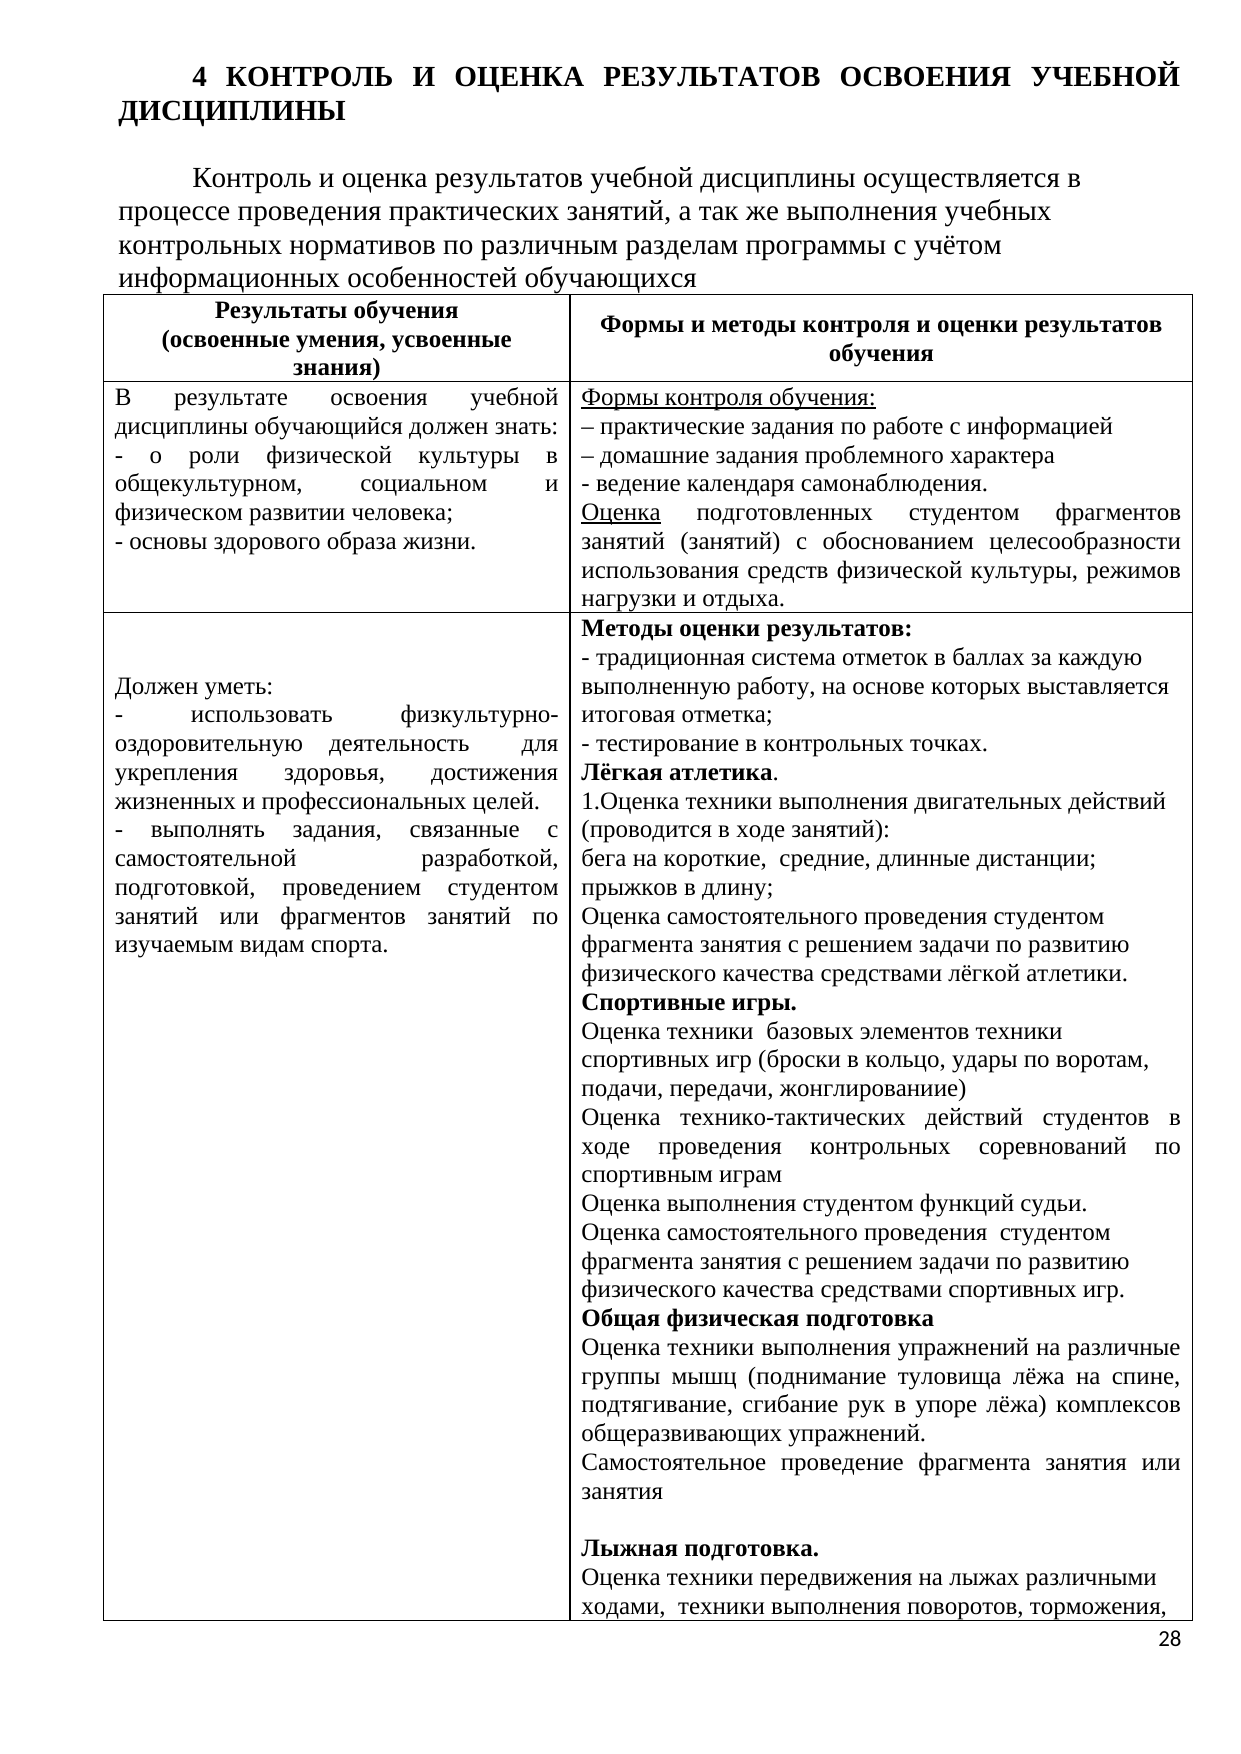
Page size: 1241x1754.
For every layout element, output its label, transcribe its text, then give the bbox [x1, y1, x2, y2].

text Контроль и оценка результатов учебной дисциплины осуществляется в процессе проведения практических занятий, а так же выполнения учебных контрольных нормативов по различным разделам программы с учётом информационных особенностей обучающихся [118, 160, 1181, 294]
table_cell В результате освоения учебной дисциплины обучающийся должен знать: - о роли физической культуры в общекультурном, социальном и физическом развитии человека; - основы здорового образа жизни. [104, 382, 569, 612]
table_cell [571, 613, 1192, 1619]
table_header Результаты обучения (освоенные умения, усвоенные знания) [104, 295, 569, 381]
subtitle 4 КОНТРОЛЬ И ОЦЕНКА РЕЗУЛЬТАТОВ ОСВОЕНИЯ УЧЕБНОЙ ДИСЦИПЛИНЫ [118, 59, 1181, 126]
table_cell Формы контроля обучения: – практические задания по работе с информацией – домашние задания проблемного характера - ведение календаря самонаблюдения. Оценка подготовленных студентом фрагментов занятий (занятий) с обоснованием целесообразности использования средств физической культуры, режимов нагрузки и отдыха. [571, 382, 1192, 612]
table_header Формы и методы контроля и оценки результатов обучения [571, 295, 1192, 381]
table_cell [104, 613, 569, 1619]
